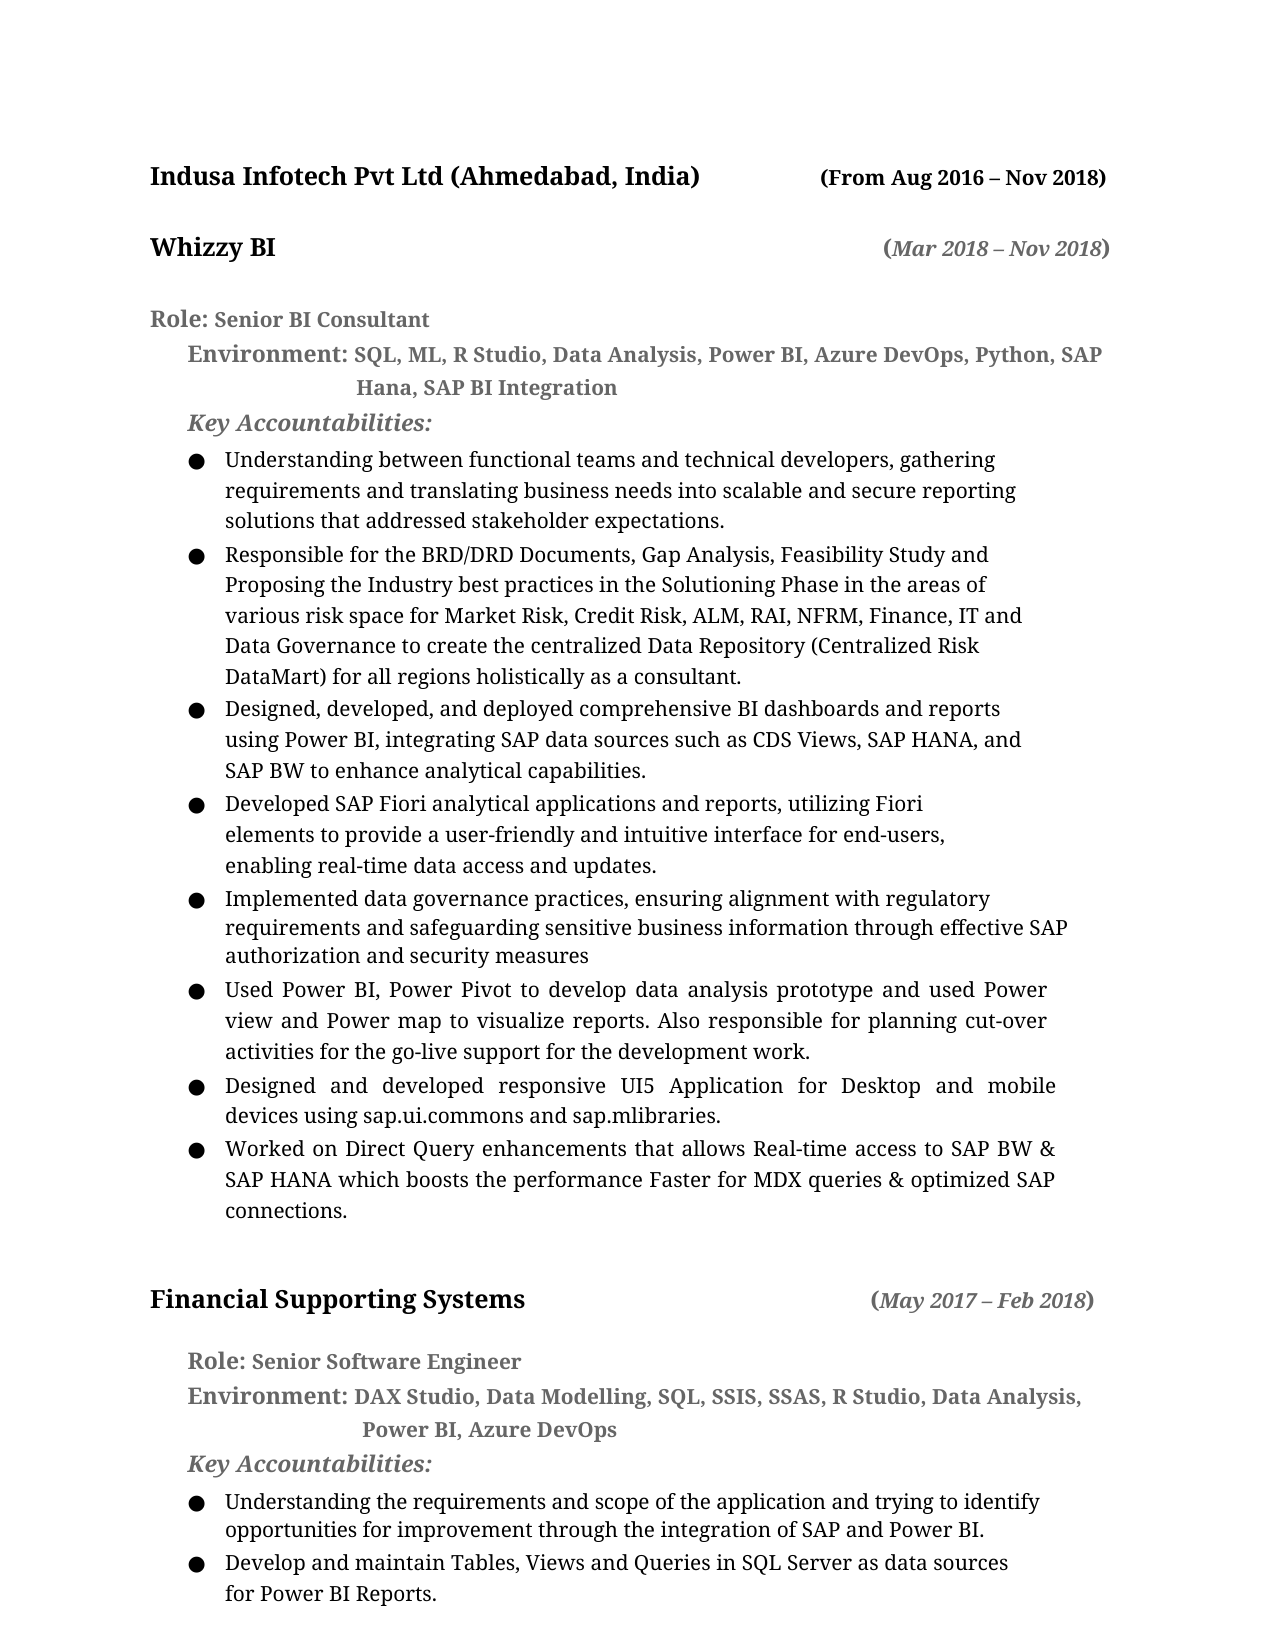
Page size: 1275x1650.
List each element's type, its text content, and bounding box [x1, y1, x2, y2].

text Whizzy BI (Mar 2018 – Nov 2018) [150, 230, 1162, 264]
text Indusa Infotech Pvt Ltd (Ahmedabad, India) (From Aug 2016 – Nov 2018) [150, 158, 1162, 192]
subtitle Key Accountabilities: [187, 407, 1162, 438]
list Developed SAP Fiori analytical applications and reports, utilizing Fiori elements to provide a user-friendly and intuitive interface for end-users, enabling real-time data access and updates. [187, 789, 992, 880]
text Environment: DAX Studio, Data Modelling, SQL, SSIS, SSAS, R Studio, Data Analysis, Power BI, Azure DevOps [187, 1380, 1114, 1443]
text Environment: SQL, ML, R Studio, Data Analysis, Power BI, Azure DevOps, Python, SAP Hana, SAP BI Integration [187, 338, 1162, 402]
list Designed, developed, and deployed comprehensive BI dashboards and reports using Power BI, integrating SAP data sources such as CDS Views, SAP HANA, and SAP BW to enhance analytical capabilities. [187, 694, 1023, 784]
list Designed and developed responsive UI5 Application for Desktop and mobile devices using sap.ui.commons and sap.mlibraries. [187, 1071, 1056, 1130]
text Role: Senior BI Consultant [150, 302, 1162, 334]
list Understanding between functional teams and technical developers, gathering requirements and translating business needs into scalable and secure reporting solutions that addressed stakeholder expectations. [187, 445, 1036, 535]
text Financial Supporting Systems (May 2017 – Feb 2018) Role: Senior Software Engineer [150, 1255, 1111, 1376]
list Used Power BI, Power Pivot to develop data analysis prototype and used Power view and Power map to visualize reports. Also responsible for planning cut-over activities for the go-live support for the development work. [187, 975, 1048, 1066]
list Responsible for the BRD/DRD Documents, Gap Analysis, Feasibility Study and Proposing the Industry best practices in the Solutioning Phase in the areas of various risk space for Market Risk, Credit Risk, ALM, RAI, NFRM, Finance, IT and Data Governance to create the centralized Data Repository (Centralized Risk DataMart) for all regions holistically as a consultant. [187, 540, 1053, 691]
subtitle Key Accountabilities: [187, 1448, 1162, 1479]
list Implemented data governance practices, ensuring alignment with regulatory requirements and safeguarding sensitive business information through effective SAP authorization and security measures [187, 884, 1092, 970]
list Understanding the requirements and scope of the application and trying to identify opportunities for improvement through the integration of SAP and Power BI. [187, 1487, 1127, 1544]
list Develop and maintain Tables, Views and Queries in SQL Server as data sources for Power BI Reports. [187, 1548, 1036, 1608]
list Worked on Direct Query enhancements that allows Real-time access to SAP BW & SAP HANA which boosts the performance Faster for MDX queries & optimized SAP connections. [187, 1134, 1057, 1224]
